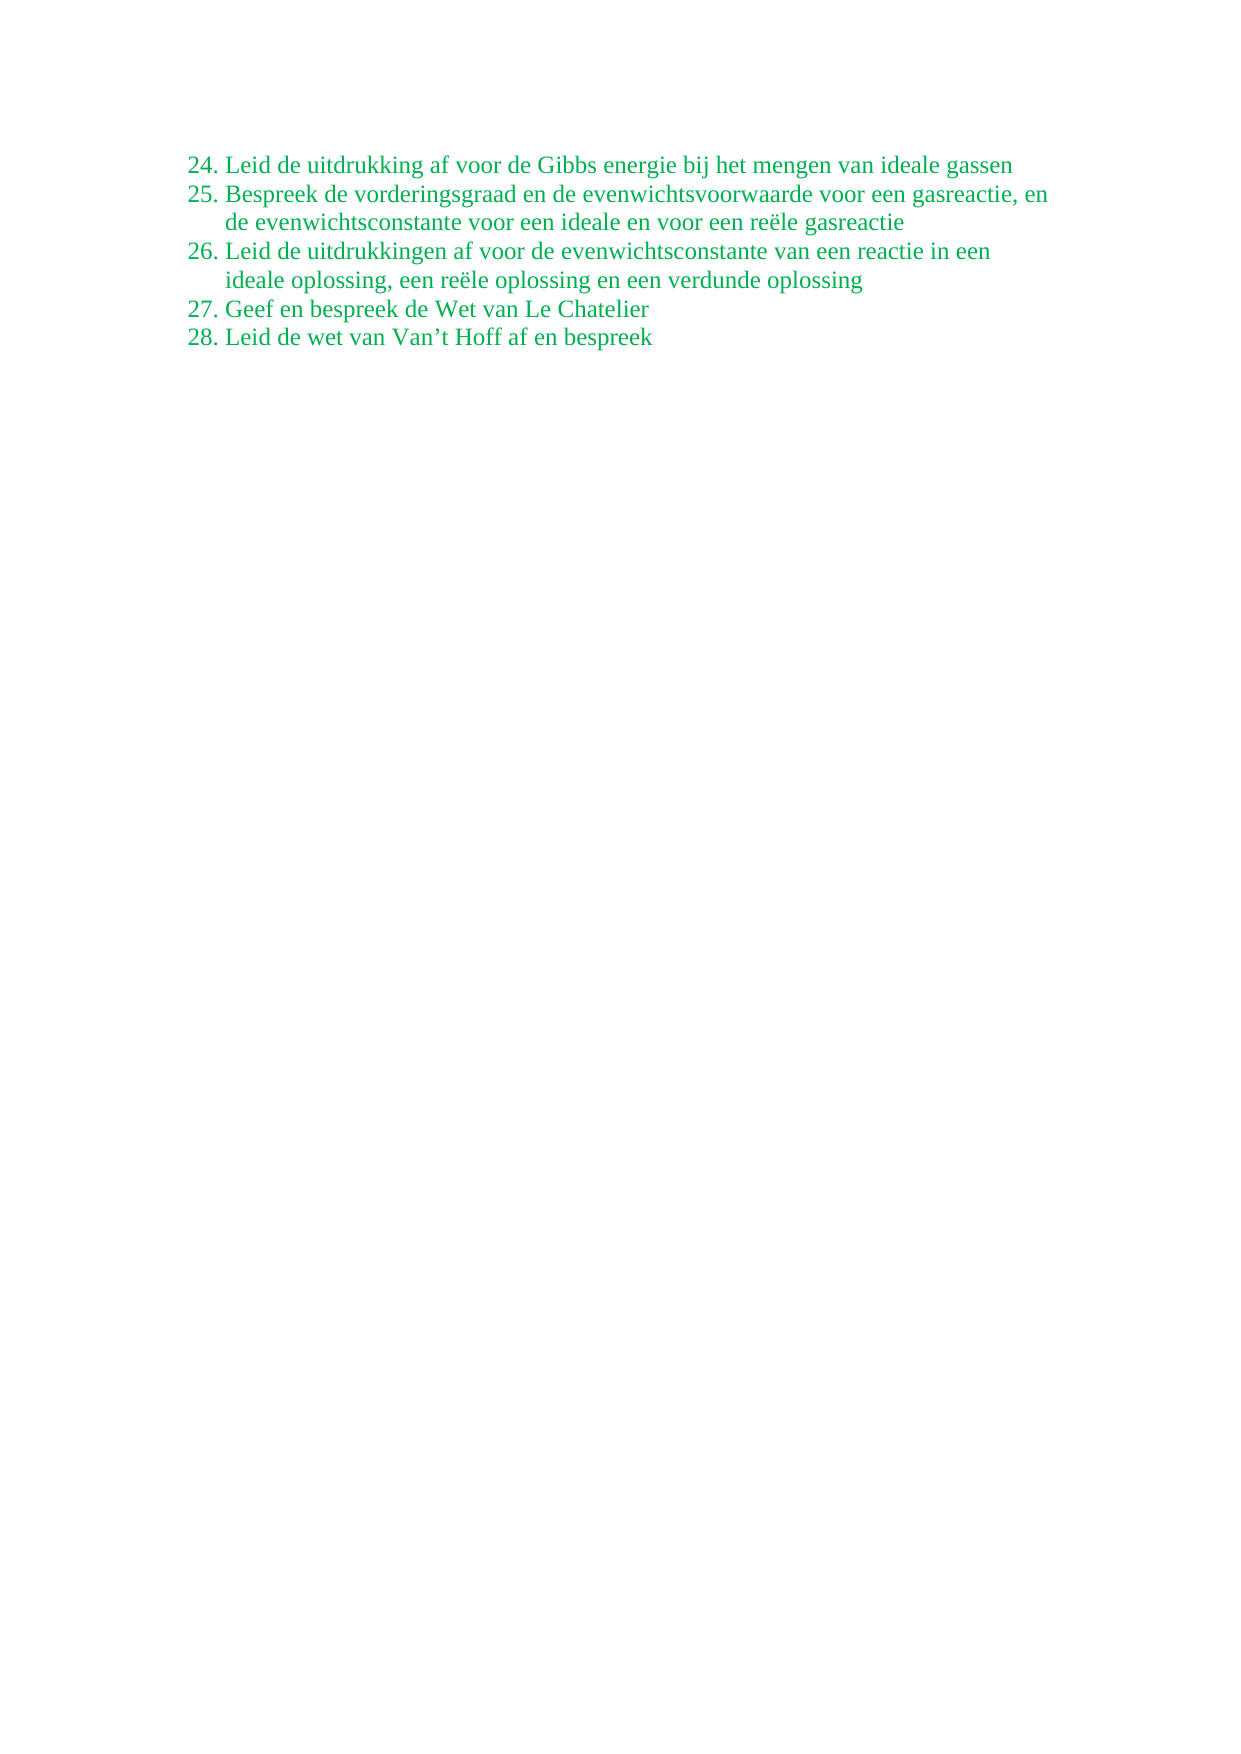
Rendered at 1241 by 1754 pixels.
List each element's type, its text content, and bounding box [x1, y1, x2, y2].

list Leid de wet van Van’t Hoff af en bespreek [187, 322, 1053, 351]
list Leid de uitdrukking af voor de Gibbs energie bij het mengen van ideale gassen [187, 150, 1053, 179]
list Bespreek de vorderingsgraad en de evenwichtsvoorwaarde voor een gasreactie, en de evenwichtsconstante voor een ideale en voor een reële gasreactie [187, 179, 1053, 236]
list Leid de uitdrukkingen af voor de evenwichtsconstante van een reactie in een ideale oplossing, een reële oplossing en een verdunde oplossing [187, 236, 1053, 294]
list Geef en bespreek de Wet van Le Chatelier [187, 294, 1053, 322]
